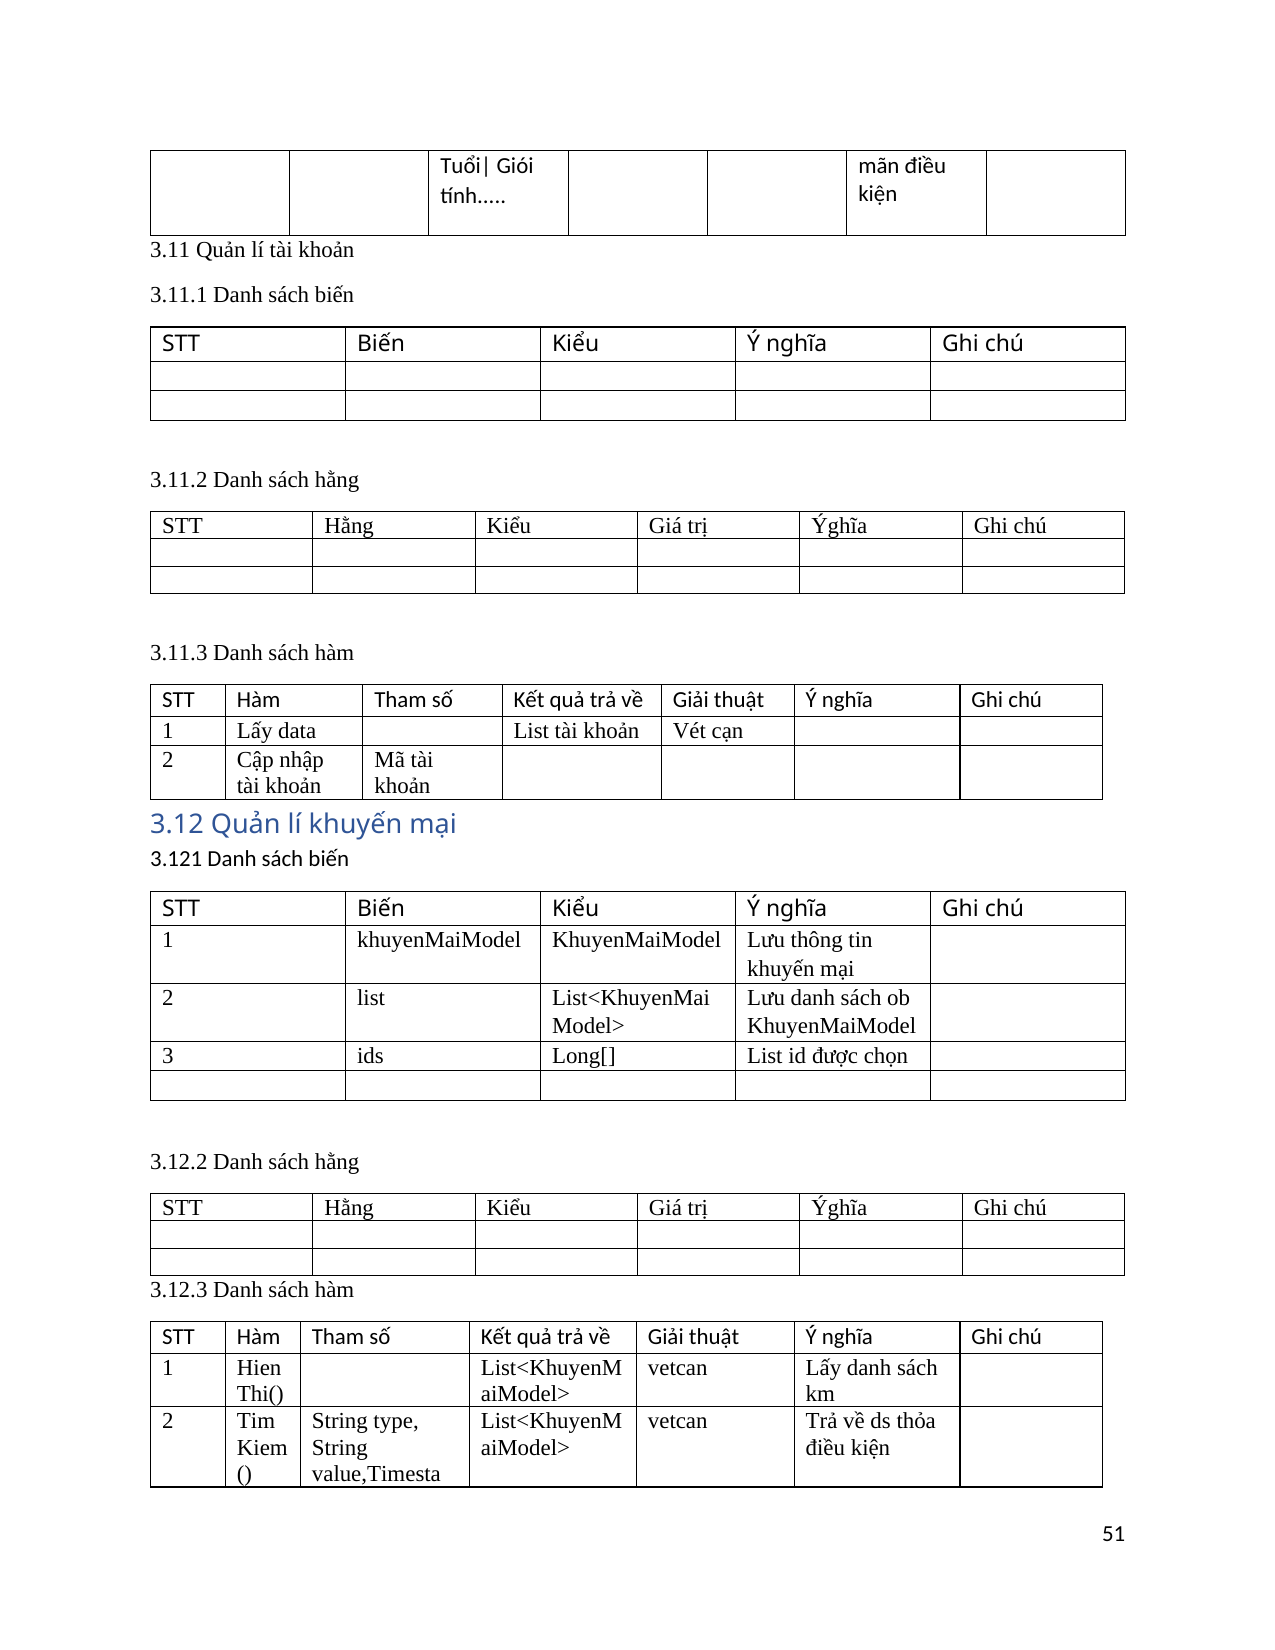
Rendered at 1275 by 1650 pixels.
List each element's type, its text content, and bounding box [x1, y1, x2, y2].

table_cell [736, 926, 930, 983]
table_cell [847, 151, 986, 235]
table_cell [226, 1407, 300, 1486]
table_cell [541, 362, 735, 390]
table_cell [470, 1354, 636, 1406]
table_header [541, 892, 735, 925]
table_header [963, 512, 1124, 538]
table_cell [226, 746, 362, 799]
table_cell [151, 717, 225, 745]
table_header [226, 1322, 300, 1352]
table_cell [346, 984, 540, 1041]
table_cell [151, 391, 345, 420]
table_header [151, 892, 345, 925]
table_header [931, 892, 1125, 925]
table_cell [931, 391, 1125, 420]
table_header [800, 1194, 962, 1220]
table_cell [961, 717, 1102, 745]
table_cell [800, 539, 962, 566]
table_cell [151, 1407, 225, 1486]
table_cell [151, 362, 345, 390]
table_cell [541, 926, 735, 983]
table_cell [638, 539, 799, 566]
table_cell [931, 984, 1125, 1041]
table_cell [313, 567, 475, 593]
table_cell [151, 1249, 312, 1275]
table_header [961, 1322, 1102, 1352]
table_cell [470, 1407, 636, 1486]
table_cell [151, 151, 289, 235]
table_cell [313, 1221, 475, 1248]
text 3.11 Quản lí tài khoản [150, 236, 1125, 262]
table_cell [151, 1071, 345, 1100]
text 3.11.1 Danh sách biến [150, 281, 1125, 308]
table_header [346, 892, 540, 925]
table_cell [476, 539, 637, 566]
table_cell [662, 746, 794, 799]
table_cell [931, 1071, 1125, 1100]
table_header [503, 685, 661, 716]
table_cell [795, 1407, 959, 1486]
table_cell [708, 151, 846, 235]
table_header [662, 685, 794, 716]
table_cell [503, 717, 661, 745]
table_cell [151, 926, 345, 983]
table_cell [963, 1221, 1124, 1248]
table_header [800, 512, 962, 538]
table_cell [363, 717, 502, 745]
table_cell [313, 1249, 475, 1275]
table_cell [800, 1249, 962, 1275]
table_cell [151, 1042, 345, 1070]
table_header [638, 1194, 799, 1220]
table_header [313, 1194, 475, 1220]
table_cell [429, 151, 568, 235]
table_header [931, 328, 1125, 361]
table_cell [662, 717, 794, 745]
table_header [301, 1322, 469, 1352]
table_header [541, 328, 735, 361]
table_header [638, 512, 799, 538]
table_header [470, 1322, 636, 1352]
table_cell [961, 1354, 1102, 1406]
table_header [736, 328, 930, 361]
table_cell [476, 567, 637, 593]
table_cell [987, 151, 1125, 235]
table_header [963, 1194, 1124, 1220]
text 3.11.3 Danh sách hàm [150, 639, 1125, 666]
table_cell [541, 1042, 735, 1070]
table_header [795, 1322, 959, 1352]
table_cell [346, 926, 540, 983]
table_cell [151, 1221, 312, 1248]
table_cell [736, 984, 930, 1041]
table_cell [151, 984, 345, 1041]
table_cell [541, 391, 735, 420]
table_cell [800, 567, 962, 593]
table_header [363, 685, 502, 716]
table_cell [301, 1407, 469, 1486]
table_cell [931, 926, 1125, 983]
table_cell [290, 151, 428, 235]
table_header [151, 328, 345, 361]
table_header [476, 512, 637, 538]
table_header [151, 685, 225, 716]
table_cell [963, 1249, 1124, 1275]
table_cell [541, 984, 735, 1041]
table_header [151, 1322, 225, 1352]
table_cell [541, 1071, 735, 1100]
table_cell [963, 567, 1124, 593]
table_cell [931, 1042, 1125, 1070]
text 3.121 Danh sách biến [150, 844, 1125, 872]
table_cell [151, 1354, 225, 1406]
text 3.12.3 Danh sách hàm [150, 1276, 1125, 1302]
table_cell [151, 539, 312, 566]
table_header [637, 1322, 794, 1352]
subtitle 3.12 Quản lí khuyến mại [150, 804, 1125, 841]
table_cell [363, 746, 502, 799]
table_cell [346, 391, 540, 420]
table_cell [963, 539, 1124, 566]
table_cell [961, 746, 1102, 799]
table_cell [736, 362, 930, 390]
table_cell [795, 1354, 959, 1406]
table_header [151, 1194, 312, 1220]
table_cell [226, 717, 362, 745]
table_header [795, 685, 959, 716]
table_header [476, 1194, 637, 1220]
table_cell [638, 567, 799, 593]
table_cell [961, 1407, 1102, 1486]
text 3.11.2 Danh sách hằng [150, 466, 1125, 492]
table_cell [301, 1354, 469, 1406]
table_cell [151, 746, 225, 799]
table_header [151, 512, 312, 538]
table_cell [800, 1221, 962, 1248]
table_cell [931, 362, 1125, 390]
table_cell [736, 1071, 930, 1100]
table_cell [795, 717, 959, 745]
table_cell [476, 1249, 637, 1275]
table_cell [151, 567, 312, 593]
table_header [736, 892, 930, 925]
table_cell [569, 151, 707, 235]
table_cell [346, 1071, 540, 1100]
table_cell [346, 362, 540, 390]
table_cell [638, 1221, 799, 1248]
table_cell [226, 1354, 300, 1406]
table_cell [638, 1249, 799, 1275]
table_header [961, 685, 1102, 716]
text 3.12.2 Danh sách hằng [150, 1148, 1125, 1174]
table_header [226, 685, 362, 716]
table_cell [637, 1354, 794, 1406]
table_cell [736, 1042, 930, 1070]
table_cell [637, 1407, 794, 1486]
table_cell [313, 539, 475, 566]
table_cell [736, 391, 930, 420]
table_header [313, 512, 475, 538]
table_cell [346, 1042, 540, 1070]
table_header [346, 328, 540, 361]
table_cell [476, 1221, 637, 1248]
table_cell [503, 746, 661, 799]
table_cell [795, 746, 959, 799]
